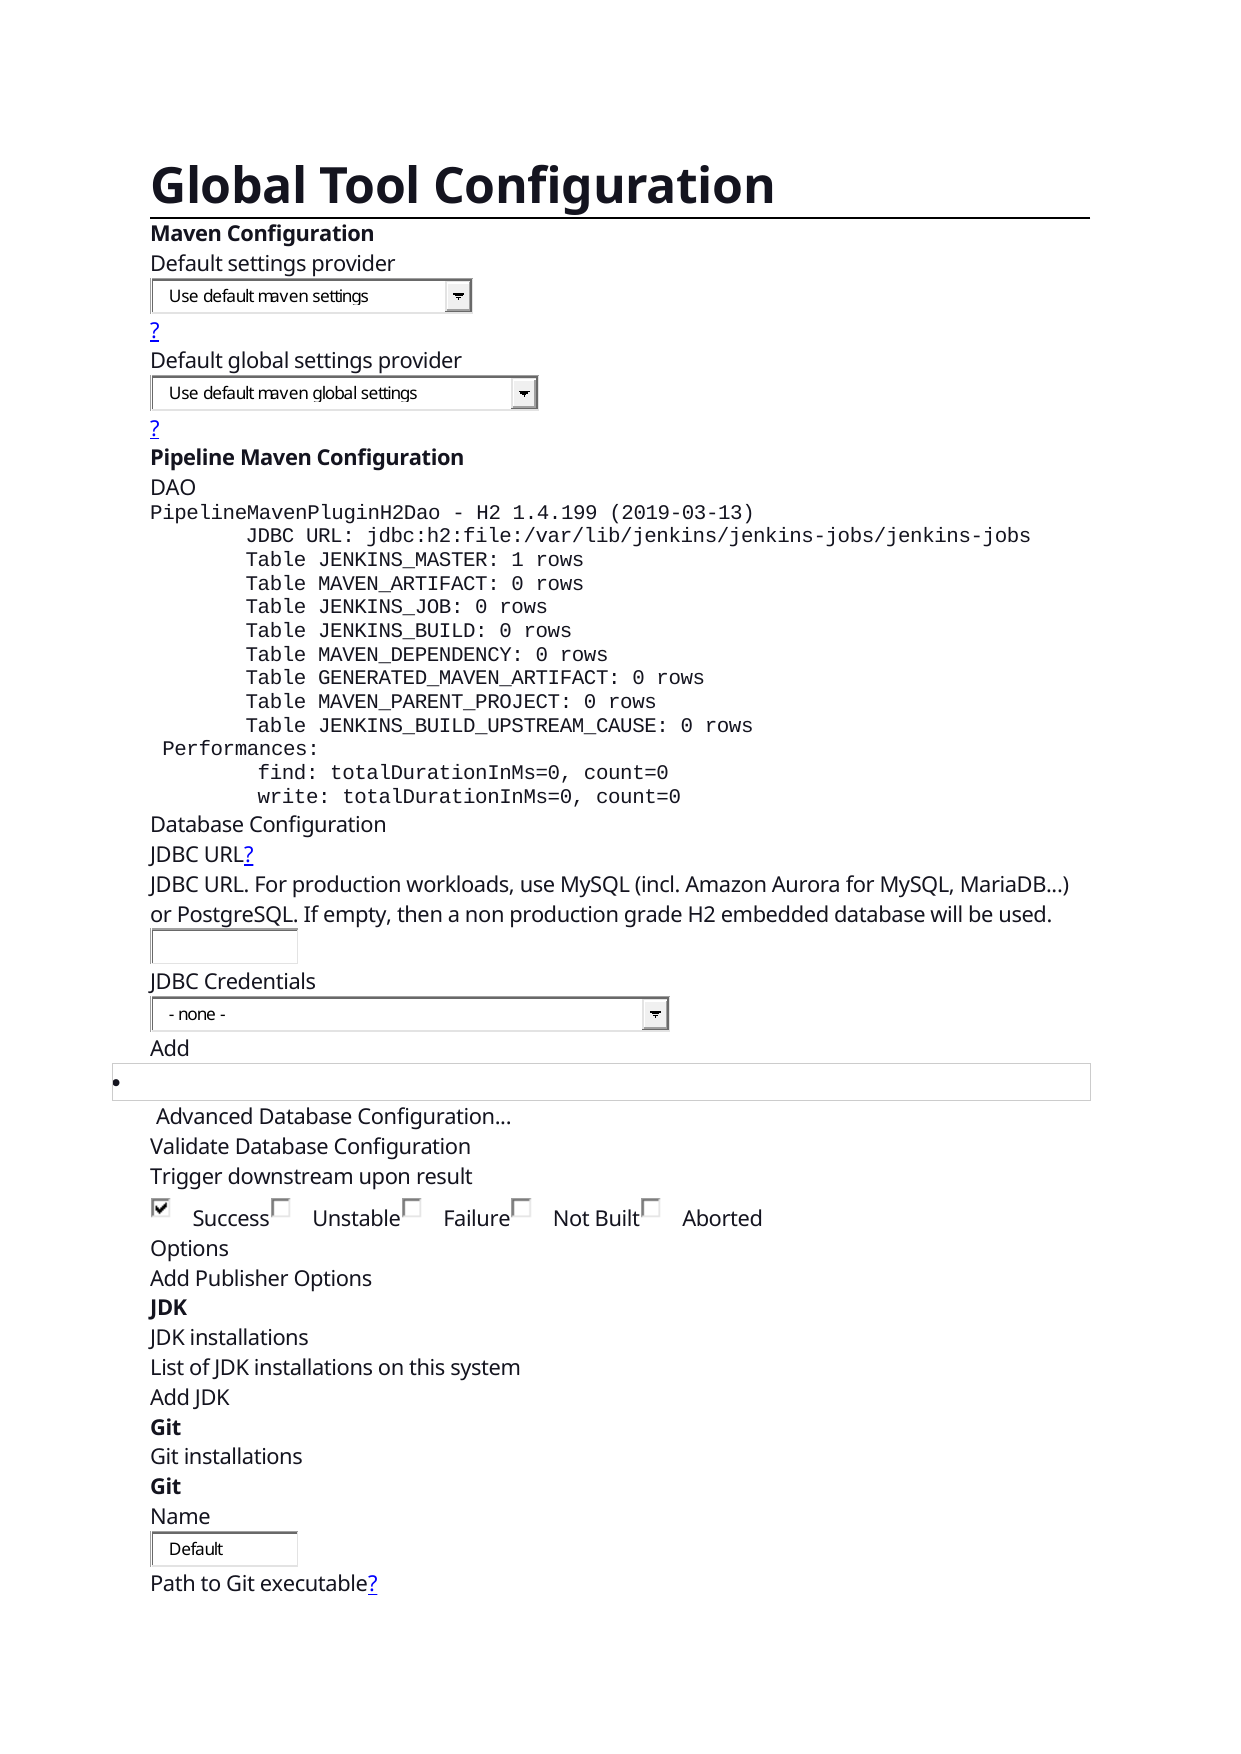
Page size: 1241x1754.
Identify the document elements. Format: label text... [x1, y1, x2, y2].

text JDBC URL. For production workloads, use MySQL (incl. Amazon Aurora for MySQL, MariaDB...) or PostgreSQL. If empty, then a non production grade H2 embedded database will be used. [150, 869, 1090, 928]
text Path to Git executable? [150, 1568, 1090, 1598]
text Maven Configuration [150, 219, 1090, 248]
text Table JENKINS_BUILD: 0 rows [150, 620, 1090, 644]
text ? [150, 412, 1090, 442]
text Table MAVEN_PARENT_PROJECT: 0 rows [150, 691, 1090, 715]
text ? [150, 315, 1090, 345]
text Pipeline Maven Configuration [150, 442, 1090, 472]
text Name [150, 1501, 1090, 1531]
text Advanced Database Configuration... [150, 1101, 1090, 1131]
text Git installations [150, 1441, 1090, 1471]
text JDBC URL? [150, 839, 1090, 869]
text JDBC URL: jdbc:h2:file:/var/lib/jenkins/jenkins-jobs/jenkins-jobs [150, 526, 1090, 549]
text Database Configuration [150, 809, 1090, 839]
text Table JENKINS_MASTER: 1 rows [150, 549, 1090, 573]
text Options [150, 1233, 1090, 1263]
text Trigger downstream upon result [150, 1161, 1090, 1190]
text JDBC Credentials [150, 966, 1090, 996]
text Table GENERATED_MAVEN_ARTIFACT: 0 rows [150, 667, 1090, 691]
text Table JENKINS_BUILD_UPSTREAM_CAUSE: 0 rows [150, 715, 1090, 738]
text Table MAVEN_DEPENDENCY: 0 rows [150, 644, 1090, 667]
text List of JDK installations on this system [150, 1352, 1090, 1382]
text Table JENKINS_JOB: 0 rows [150, 596, 1090, 620]
text JDK [150, 1292, 1090, 1322]
text Default settings provider [150, 248, 1090, 278]
text Git [150, 1471, 1090, 1501]
text Performances: [150, 738, 1090, 762]
text write: totalDurationInMs=0, count=0 [150, 786, 1090, 809]
text Add [150, 1033, 1090, 1063]
text Git [150, 1412, 1090, 1441]
text find: totalDurationInMs=0, count=0 [150, 762, 1090, 786]
text Add Publisher Options [150, 1263, 1090, 1292]
text Table MAVEN_ARTIFACT: 0 rows [150, 573, 1090, 596]
text DAO [150, 472, 1090, 502]
text Global Tool Configuration [150, 150, 1090, 217]
text PipelineMavenPluginH2Dao - H2 1.4.199 (2019-03-13) [150, 502, 1090, 526]
text SuccessUnstableFailureNot BuiltAborted [150, 1190, 1090, 1233]
text Default global settings provider [150, 345, 1090, 375]
text Validate Database Configuration [150, 1131, 1090, 1161]
text JDK installations [150, 1322, 1090, 1352]
text Add JDK [150, 1382, 1090, 1412]
